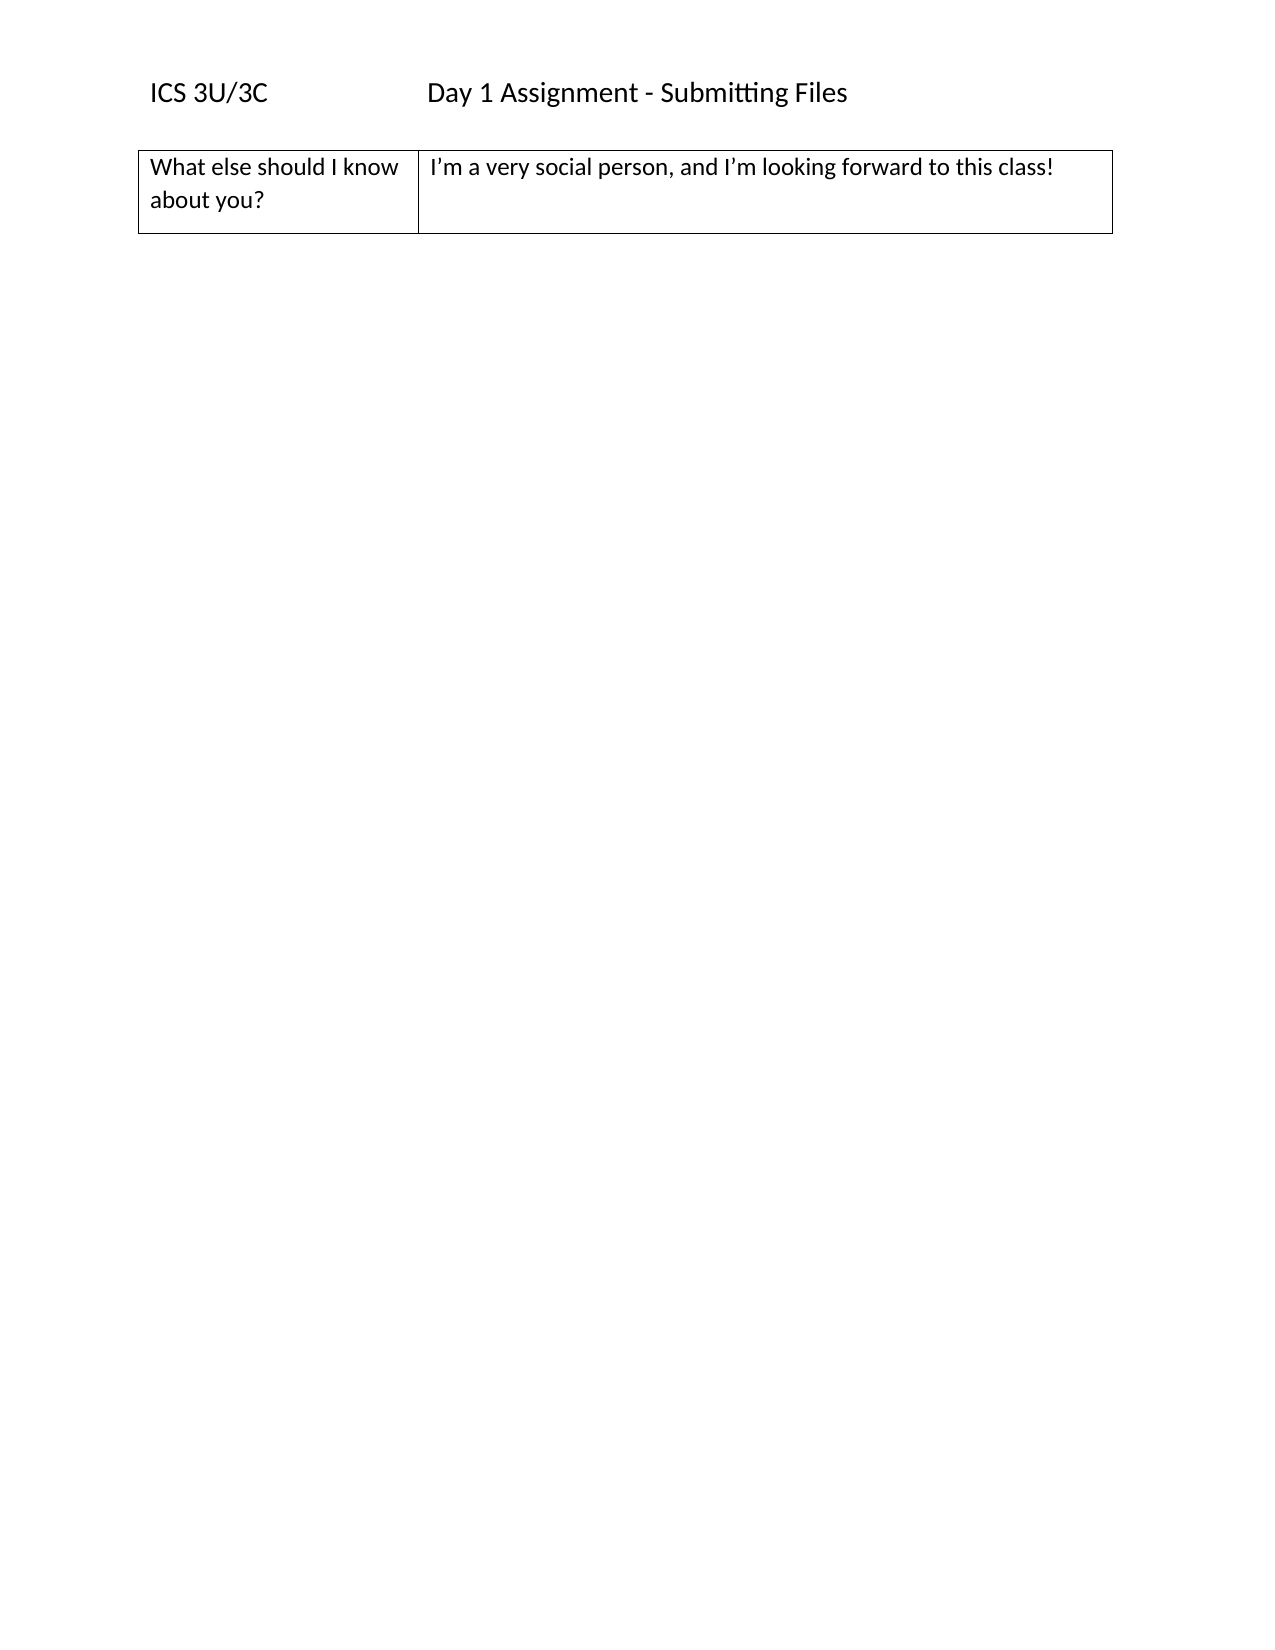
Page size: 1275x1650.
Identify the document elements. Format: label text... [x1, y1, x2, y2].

table_cell What else should I know about you? [139, 151, 418, 233]
table_cell I’m a very social person, and I’m looking forward to this class! [419, 151, 1112, 233]
